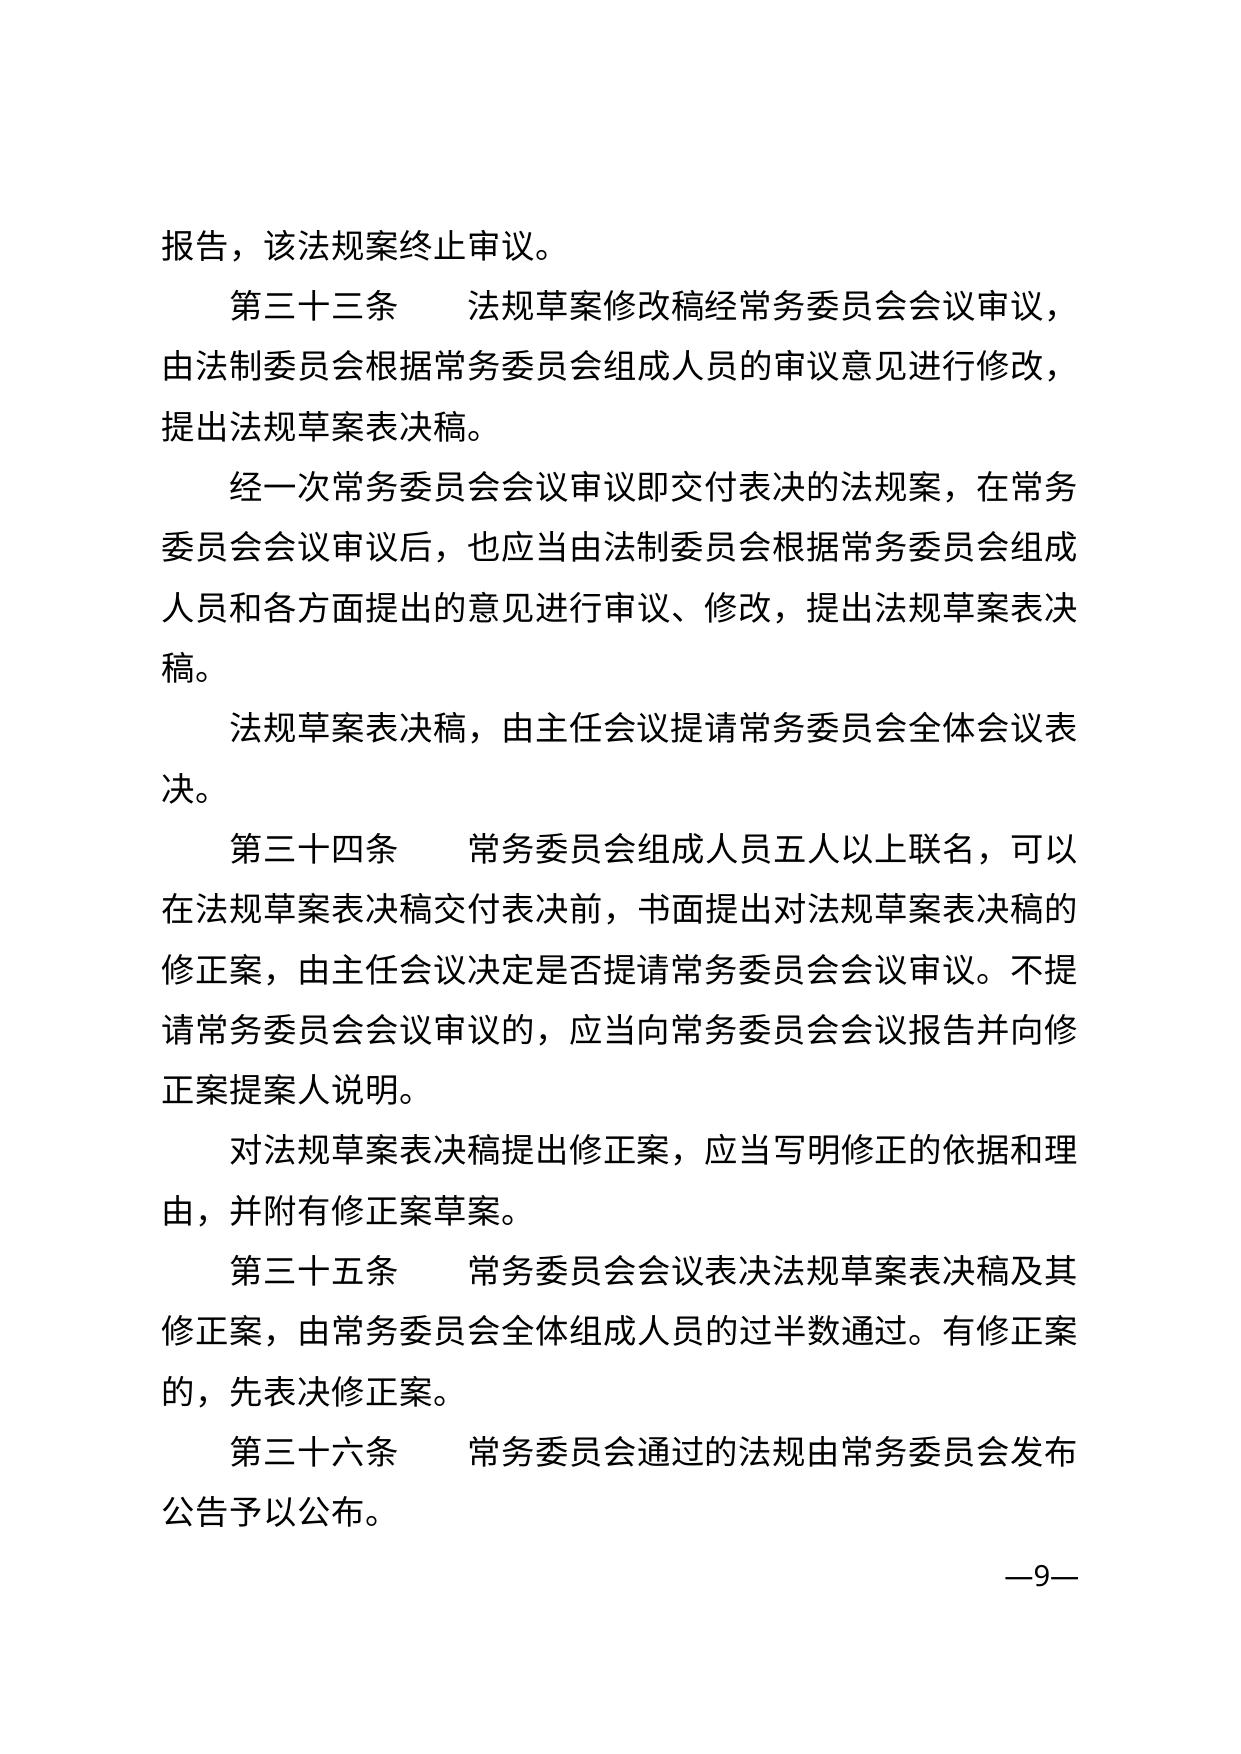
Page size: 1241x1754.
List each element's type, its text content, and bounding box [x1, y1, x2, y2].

text 第三十三条 法规草案修改稿经常务委员会会议审议，由法制委员会根据常务委员会组成人员的审议意见进行修改，提出法规草案表决稿。 [162, 274, 1078, 455]
text 第三十六条 常务委员会通过的法规由常务委员会发布公告予以公布。 [162, 1420, 1078, 1540]
text 经一次常务委员会会议审议即交付表决的法规案，在常务委员会会议审议后，也应当由法制委员会根据常务委员会组成人员和各方面提出的意见进行审议、修改，提出法规草案表决稿。 [162, 455, 1078, 696]
text 第三十五条 常务委员会会议表决法规草案表决稿及其修正案，由常务委员会全体组成人员的过半数通过。有修正案的，先表决修正案。 [162, 1239, 1078, 1420]
text 第三十四条 常务委员会组成人员五人以上联名，可以在法规草案表决稿交付表决前，书面提出对法规草案表决稿的修正案，由主任会议决定是否提请常务委员会会议审议。不提请常务委员会会议审议的，应当向常务委员会会议报告并向修正案提案人说明。 [162, 817, 1078, 1118]
text 法规草案表决稿，由主任会议提请常务委员会全体会议表决。 [162, 696, 1078, 817]
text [162, 213, 1078, 274]
text 对法规草案表决稿提出修正案，应当写明修正的依据和理由，并附有修正案草案。 [162, 1118, 1078, 1239]
